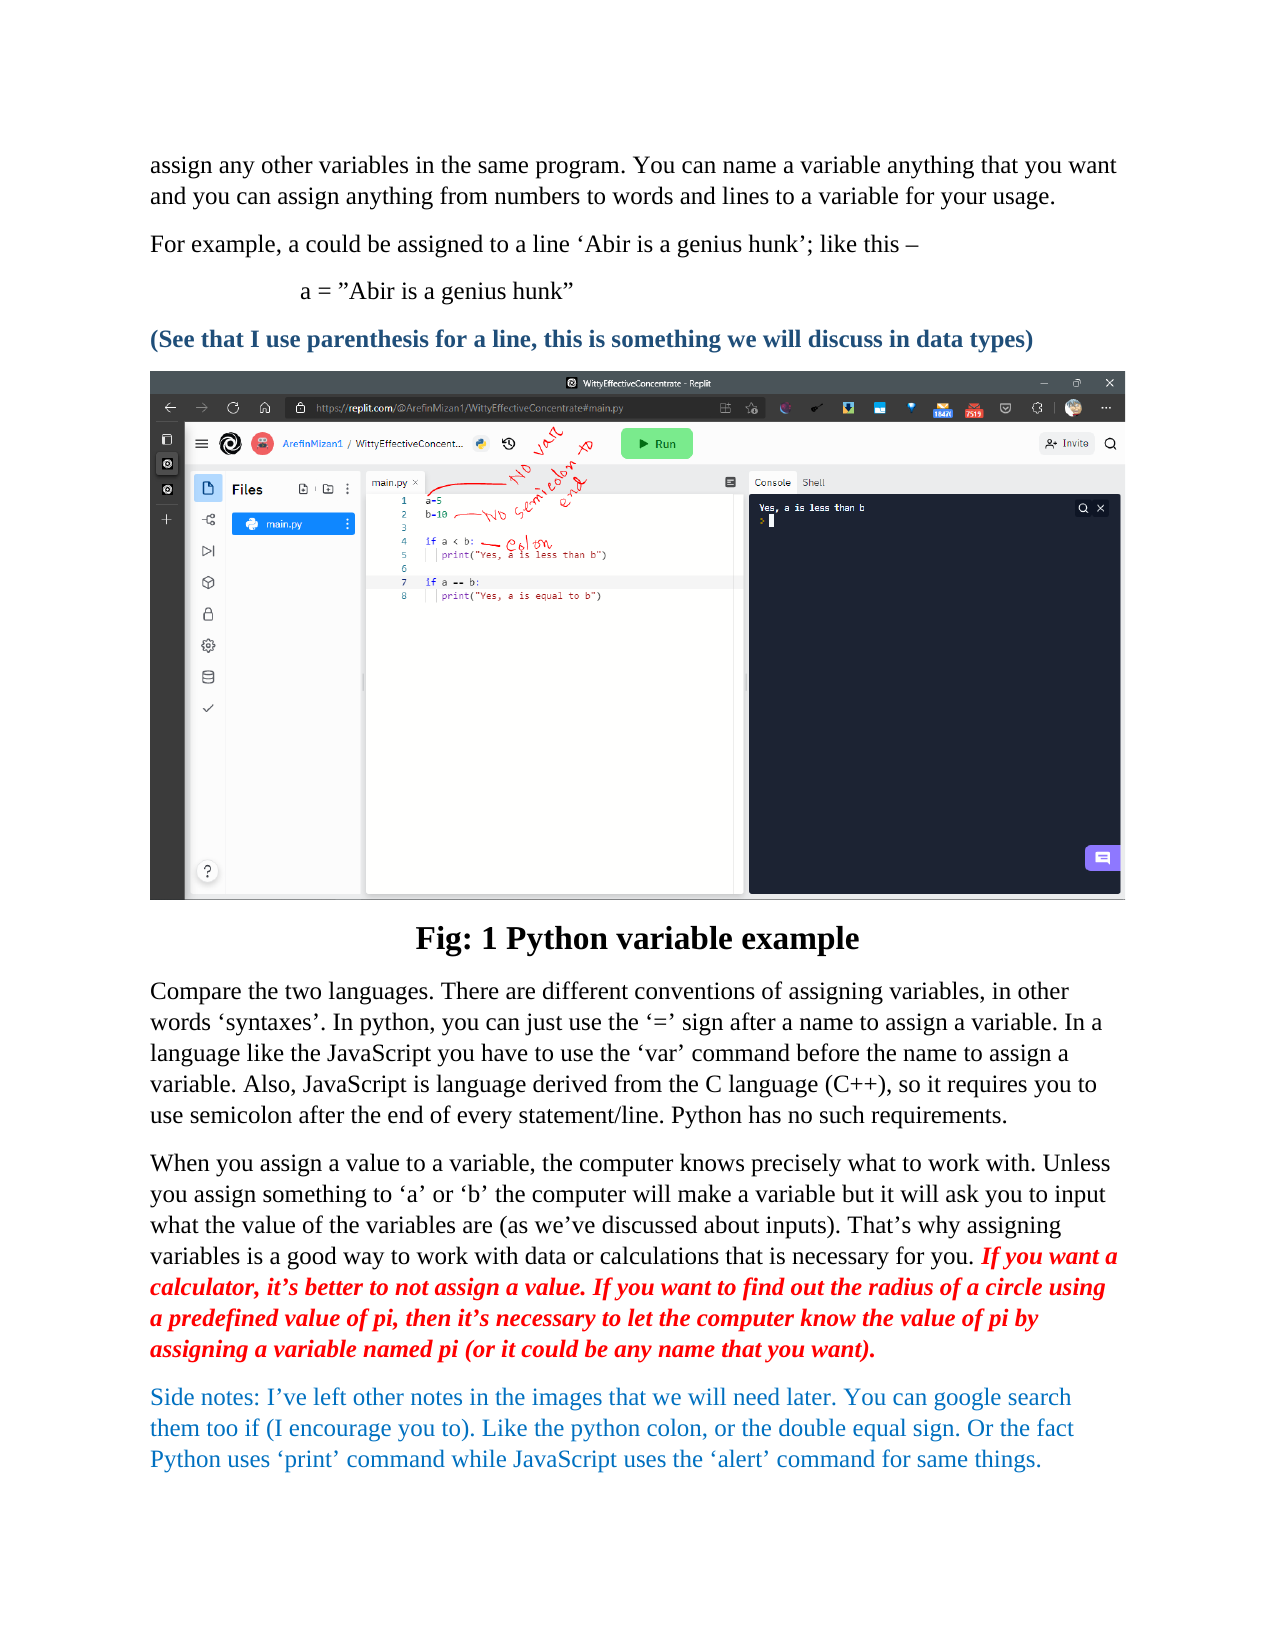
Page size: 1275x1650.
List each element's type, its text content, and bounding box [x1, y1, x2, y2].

text Compare the two languages. There are different conventions of assigning variables, in other words ‘syntaxes’. In python, you can just use the ‘=’ sign after a name to assign a variable. In a language like the JavaScript you have to use the ‘var’ command before the name to assign a variable. Also, JavaScript is language derived from the C language (C++), so it requires you to use semicolon after the end of every statement/line. Python has no such requirements. [150, 976, 1125, 1129]
text (See that I use parenthesis for a line, this is something we will discuss in data types) [150, 324, 1125, 353]
picture [150, 371, 1125, 900]
text Fig: 1 Python variable example [150, 918, 1125, 957]
text When you assign a value to a variable, the computer knows precisely what to work with. Unless you assign something to ‘a’ or ‘b’ the computer will make a variable but it will ask you to input what the value of the variables are (as we’ve discussed about inputs). That’s why assigning variables is a good way to work with data or calculations that is necessary for you. If you want a calculator, it’s better to not assign a value. If you want to find out the radius of a circle using a predefined value of pi, then it’s necessary to let the computer know the value of pi by assigning a variable named pi (or it could be any name that you want). [150, 1148, 1125, 1363]
text For example, a could be assigned to a line ‘Abir is a genius hunk’; like this – [150, 229, 1125, 257]
text Side notes: I’ve left other notes in the images that we will need later. You can google search them too if (I encourage you to). Like the python colon, or the double equal sign. Or the fact Python uses ‘print’ command while JavaScript uses the ‘alert’ command for same things. [150, 1382, 1125, 1473]
text a = ”Abir is a genius hunk” [150, 276, 1125, 305]
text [150, 150, 1125, 210]
